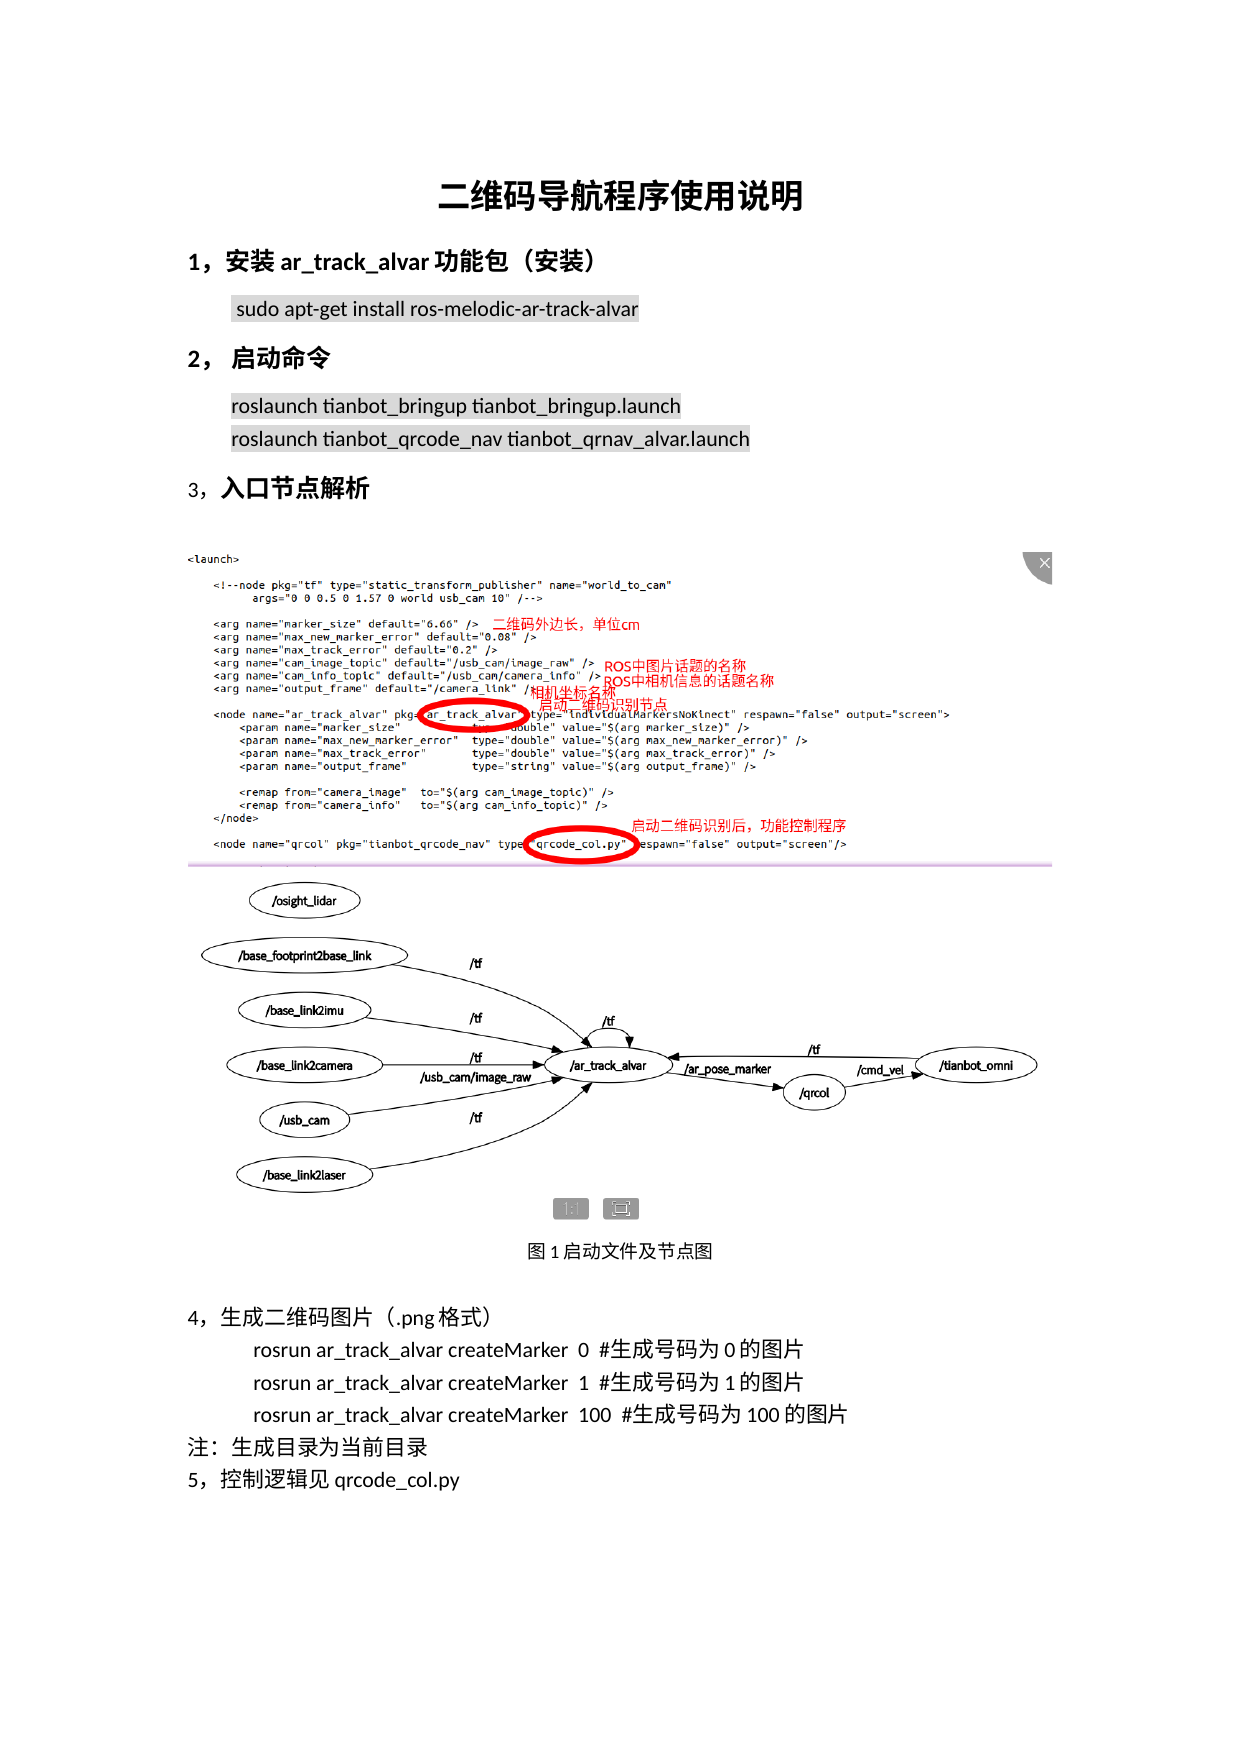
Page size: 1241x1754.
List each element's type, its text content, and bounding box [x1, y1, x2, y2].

list roslaunch tianbot_qrcode_nav tianbot_qrnav_alvar.launch [187, 422, 1053, 454]
list roslaunch tianbot_bringup tianbot_bringup.launch [187, 389, 1053, 422]
list rosrun ar_track_alvar createMarker 0 #生成号码为0的图片 [187, 1332, 1053, 1364]
list 启动命令 [187, 324, 1053, 389]
list rosrun ar_track_alvar createMarker 100 #生成号码为100的图片 [187, 1397, 1053, 1429]
list 图1 启动文件及节点图 [187, 1234, 1053, 1267]
list 生成二维码图片（.png格式） [187, 1299, 1053, 1332]
list 入口节点解析 [187, 454, 1053, 519]
list 5，控制逻辑见qrcode_col.py [187, 1462, 1053, 1494]
list 安装ar_track_alvar功能包（安装） [187, 227, 1053, 292]
list 注：生成目录为当前目录 [187, 1429, 1053, 1462]
list rosrun ar_track_alvar createMarker 1 #生成号码为1的图片 [187, 1364, 1053, 1397]
text 二维码导航程序使用说明 [187, 162, 1053, 227]
list sudo apt-get install ros-melodic-ar-track-alvar [187, 292, 1053, 324]
picture [188, 552, 1053, 1222]
